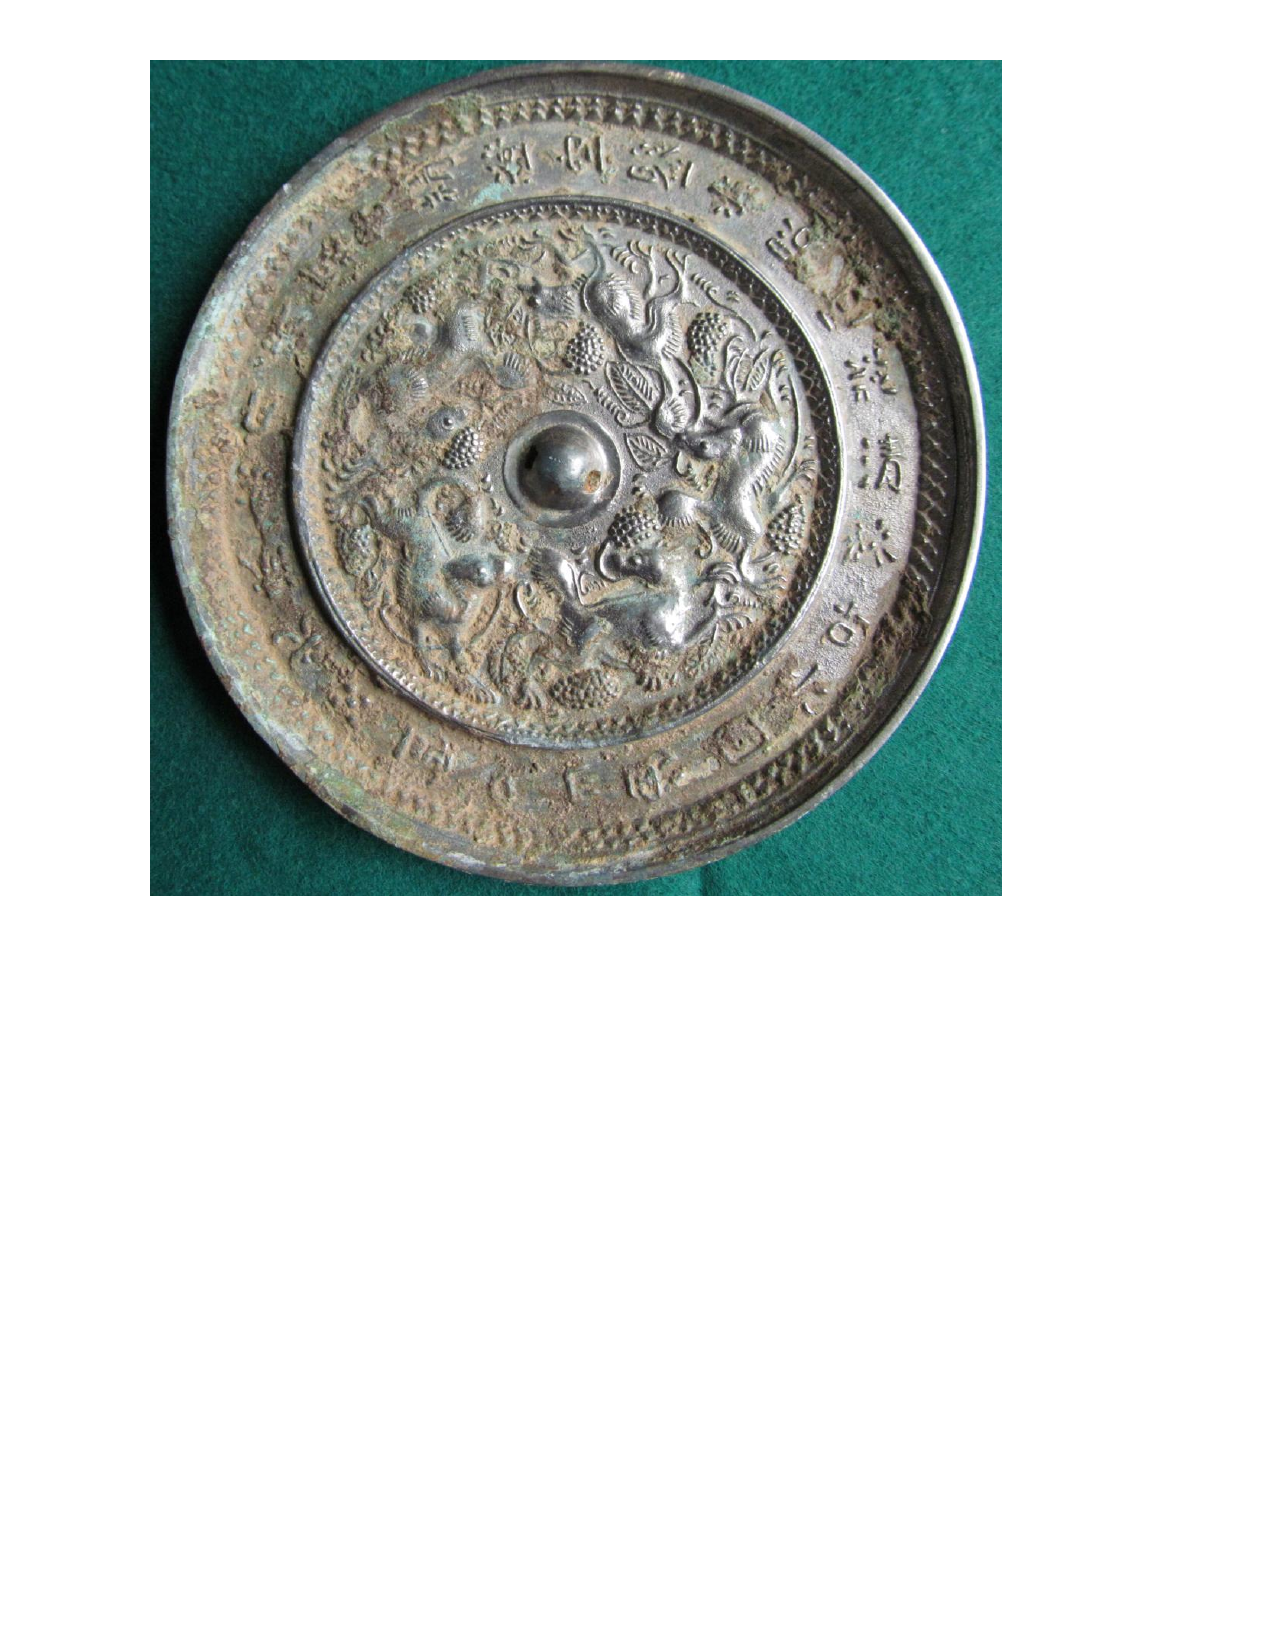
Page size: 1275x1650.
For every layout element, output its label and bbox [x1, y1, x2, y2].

picture [150, 60, 1002, 896]
